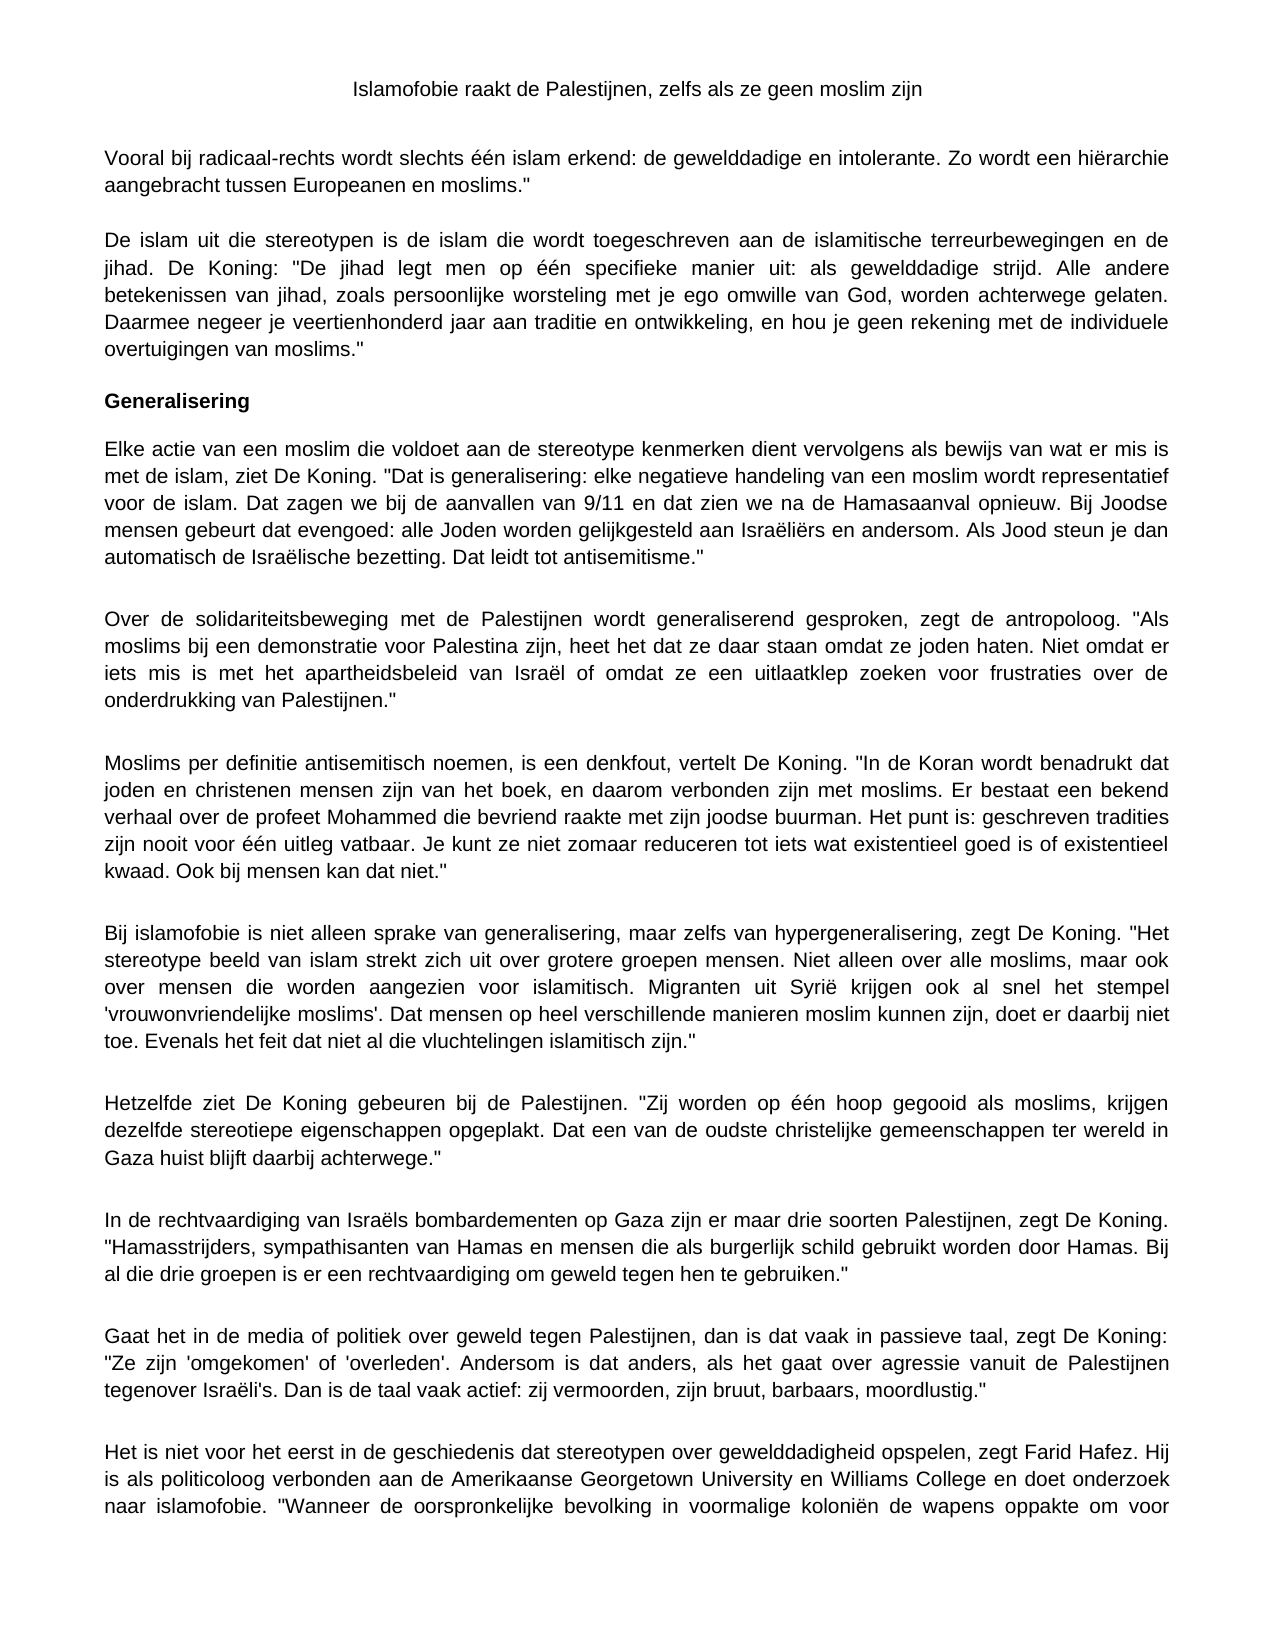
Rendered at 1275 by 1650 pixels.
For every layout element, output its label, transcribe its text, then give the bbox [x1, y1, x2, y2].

text In de rechtvaardiging van Israëls bombardementen op Gaza zijn er maar drie soorten Palestijnen, zegt De Koning. "Hamasstrijders, sympathisanten van Hamas en mensen die als burgerlijk schild gebruikt worden door Hamas. Bij al die drie groepen is er een rechtvaardiging om geweld tegen hen te gebruiken." [104, 1204, 1171, 1286]
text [104, 1437, 1171, 1518]
text Bij islamofobie is niet alleen sprake van generalisering, maar zelfs van hypergeneralisering, zegt De Koning. "Het stereotype beeld van islam strekt zich uit over grotere groepen mensen. Niet alleen over alle moslims, maar ook over mensen die worden aangezien voor islamitisch. Migranten uit Syrië krijgen ook al snel het stempel 'vrouwonvriendelijke moslims'. Dat mensen op heel verschillende manieren moslim kunnen zijn, doet er daarbij niet toe. Evenals het feit dat niet al die vluchtelingen islamitisch zijn." [104, 918, 1171, 1053]
text Hetzelfde ziet De Koning gebeuren bij de Palestijnen. "Zij worden op één hoop gegooid als moslims, krijgen dezelfde stereotiepe eigenschappen opgeplakt. Dat een van de oudste christelijke gemeenschappen ter wereld in Gaza huist blijft daarbij achterwege." [104, 1088, 1171, 1169]
text Moslims per definitie antisemitisch noemen, is een denkfout, vertelt De Koning. "In de Koran wordt benadrukt dat joden en christenen mensen zijn van het boek, en daarom verbonden zijn met moslims. Er bestaat een bekend verhaal over de profeet Mohammed die bevriend raakte met zijn joodse buurman. Het punt is: geschreven tradities zijn nooit voor één uitleg vatbaar. Je kunt ze niet zomaar reduceren tot iets wat existentieel goed is of existentieel kwaad. Ook bij mensen kan dat niet." [104, 747, 1171, 883]
text Elke actie van een moslim die voldoet aan de stereotype kenmerken dient vervolgens als bewijs van wat er mis is met de islam, ziet De Koning. "Dat is generalisering: elke negatieve handeling van een moslim wordt representatief voor de islam. Dat zagen we bij de aanvallen van 9/11 en dat zien we na de Hamasaanval opnieuw. Bij Joodse mensen gebeurt dat evengoed: alle Joden worden gelijkgesteld aan Israëliërs en andersom. Als Jood steun je dan automatisch de Israëlische bezetting. Dat leidt tot antisemitisme." [104, 433, 1171, 569]
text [104, 142, 1171, 196]
text Over de solidariteitsbeweging met de Palestijnen wordt generaliserend gesproken, zegt de antropoloog. "Als moslims bij een demonstratie voor Palestina zijn, heet het dat ze daar staan omdat ze joden haten. Niet omdat er iets mis is met het apartheidsbeleid van Israël of omdat ze een uitlaatklep zoeken voor frustraties over de onderdrukking van Palestijnen." [104, 604, 1171, 712]
text De islam uit die stereotypen is de islam die wordt toegeschreven aan de islamitische terreurbewegingen en de jihad. De Koning: "De jihad legt men op één specifieke manier uit: als gewelddadige strijd. Alle andere betekenissen van jihad, zoals persoonlijke worsteling met je ego omwille van God, worden achterwege gelaten. Daarmee negeer je veertienhonderd jaar aan traditie en ontwikkeling, en hou je geen rekening met de individuele overtuigingen van moslims." [104, 225, 1171, 361]
text Generalisering [104, 386, 1171, 413]
text Gaat het in de media of politiek over geweld tegen Palestijnen, dan is dat vaak in passieve taal, zegt De Koning: "Ze zijn 'omgekomen' of 'overleden'. Andersom is dat anders, als het gaat over agressie vanuit de Palestijnen tegenover Israëli's. Dan is de taal vaak actief: zij vermoorden, zijn bruut, barbaars, moordlustig." [104, 1321, 1171, 1402]
